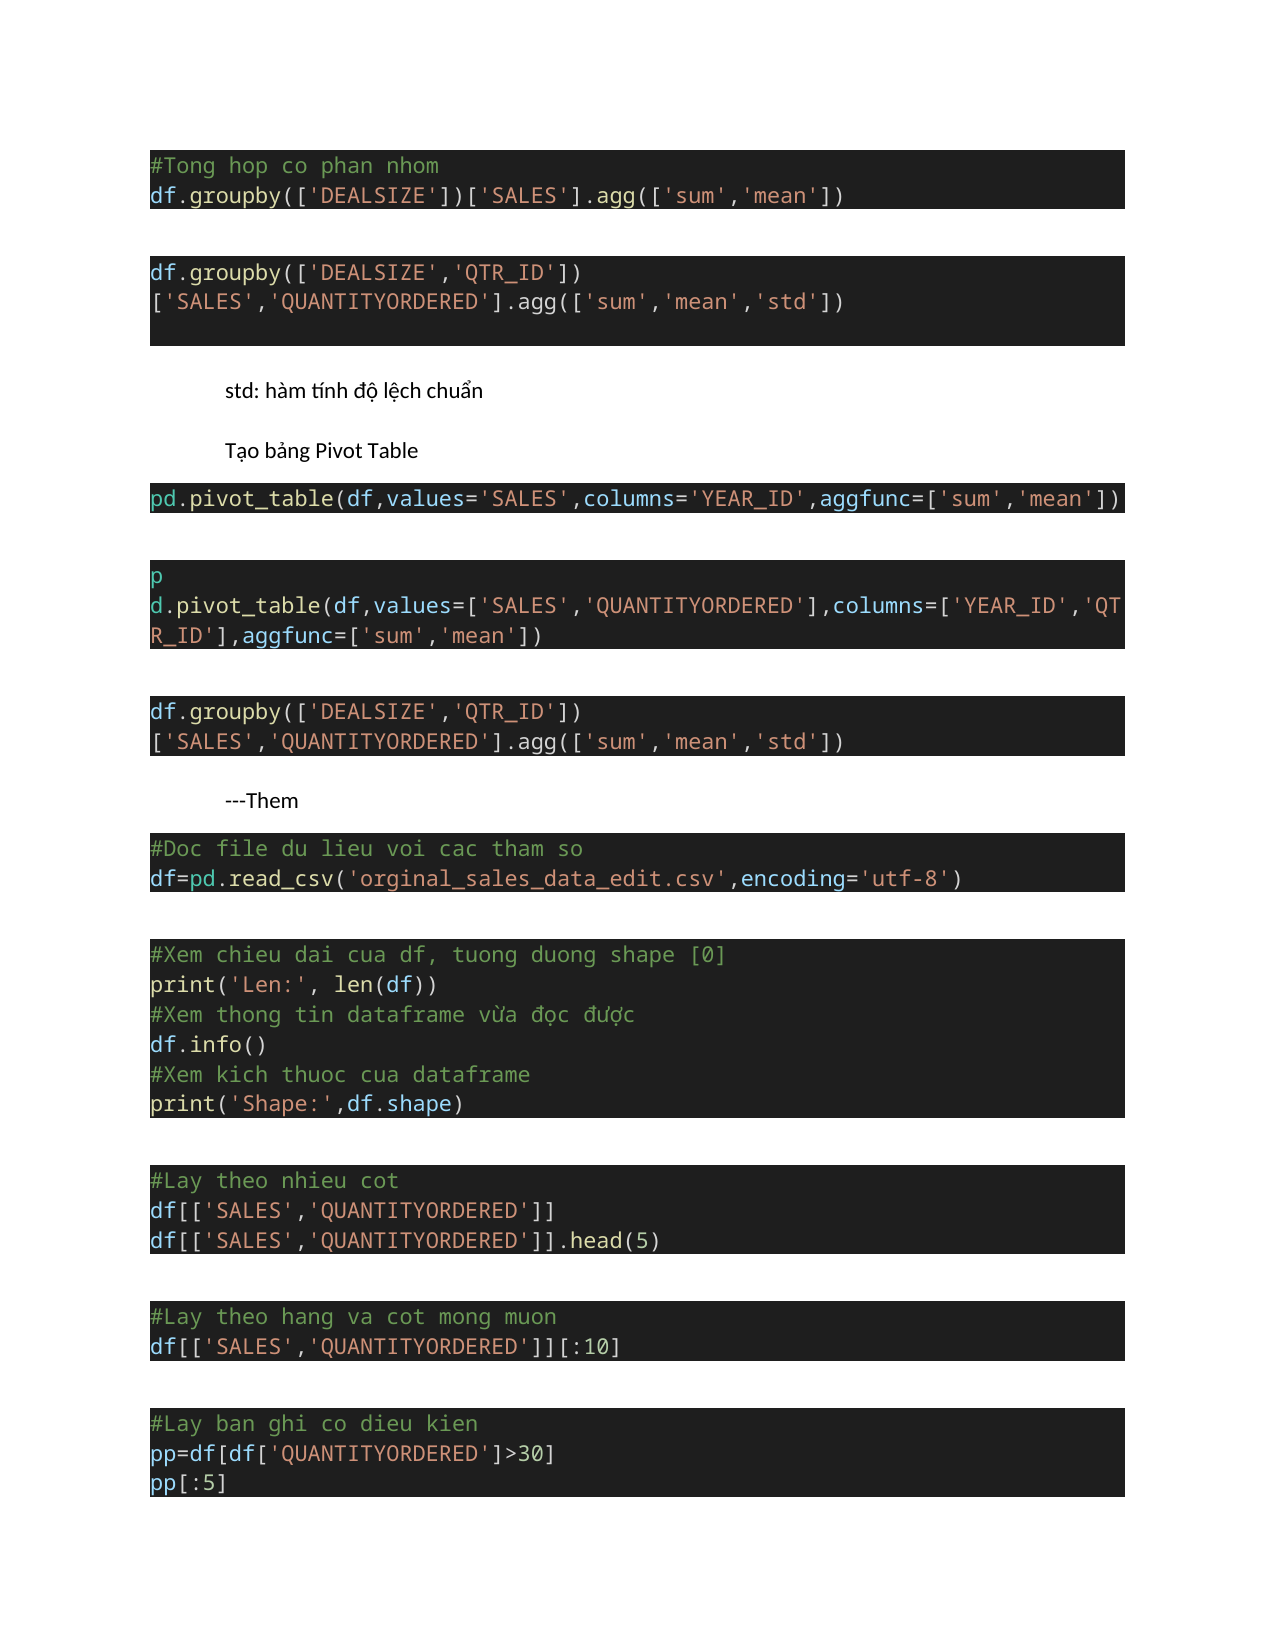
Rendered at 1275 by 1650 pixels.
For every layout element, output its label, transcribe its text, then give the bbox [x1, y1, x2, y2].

text pp=df[df['QUANTITYORDERED']>30] [150, 1437, 1125, 1467]
list std: hàm tính độ lệch chuẩn [225, 376, 1125, 404]
text df[['SALES','QUANTITYORDERED']][:10] [150, 1331, 1125, 1361]
text df[['SALES','QUANTITYORDERED']] [150, 1195, 1125, 1224]
text pp[:5] [150, 1467, 1125, 1497]
text #Xem thong tin dataframe vừa đọc được [150, 999, 1125, 1029]
text df.groupby(['DEALSIZE','QTR_ID'])['SALES','QUANTITYORDERED'].agg(['sum','mean','std']) [150, 256, 1125, 316]
text df.info() [150, 1029, 1125, 1058]
text #Doc file du lieu voi cac tham so [150, 833, 1125, 863]
text pd.pivot_table(df,values=['SALES','QUANTITYORDERED'],columns=['YEAR_ID','QTR_ID'],aggfunc=['sum','mean']) [150, 560, 1125, 649]
text #Xem kich thuoc cua dataframe [150, 1058, 1125, 1088]
text #Xem chieu dai cua df, tuong duong shape [0] [150, 939, 1125, 969]
list ---Them [225, 786, 1125, 814]
text #Lay ban ghi co dieu kien [150, 1408, 1125, 1437]
text df=pd.read_csv('orginal_sales_data_edit.csv',encoding='utf-8') [150, 863, 1125, 892]
list Tạo bảng Pivot Table [225, 436, 1125, 464]
text print('Shape:',df.shape) [150, 1088, 1125, 1118]
text print('Len:', len(df)) [150, 969, 1125, 999]
text pd.pivot_table(df,values='SALES',columns='YEAR_ID',aggfunc=['sum','mean']) [150, 483, 1125, 513]
text df.groupby(['DEALSIZE'])['SALES'].agg(['sum','mean']) [150, 180, 1125, 209]
text df.groupby(['DEALSIZE','QTR_ID'])['SALES','QUANTITYORDERED'].agg(['sum','mean','std']) [150, 696, 1125, 756]
text #Lay theo hang va cot mong muon [150, 1301, 1125, 1331]
text #Tong hop co phan nhom [150, 150, 1125, 180]
text df[['SALES','QUANTITYORDERED']].head(5) [150, 1224, 1125, 1254]
text #Lay theo nhieu cot [150, 1165, 1125, 1195]
